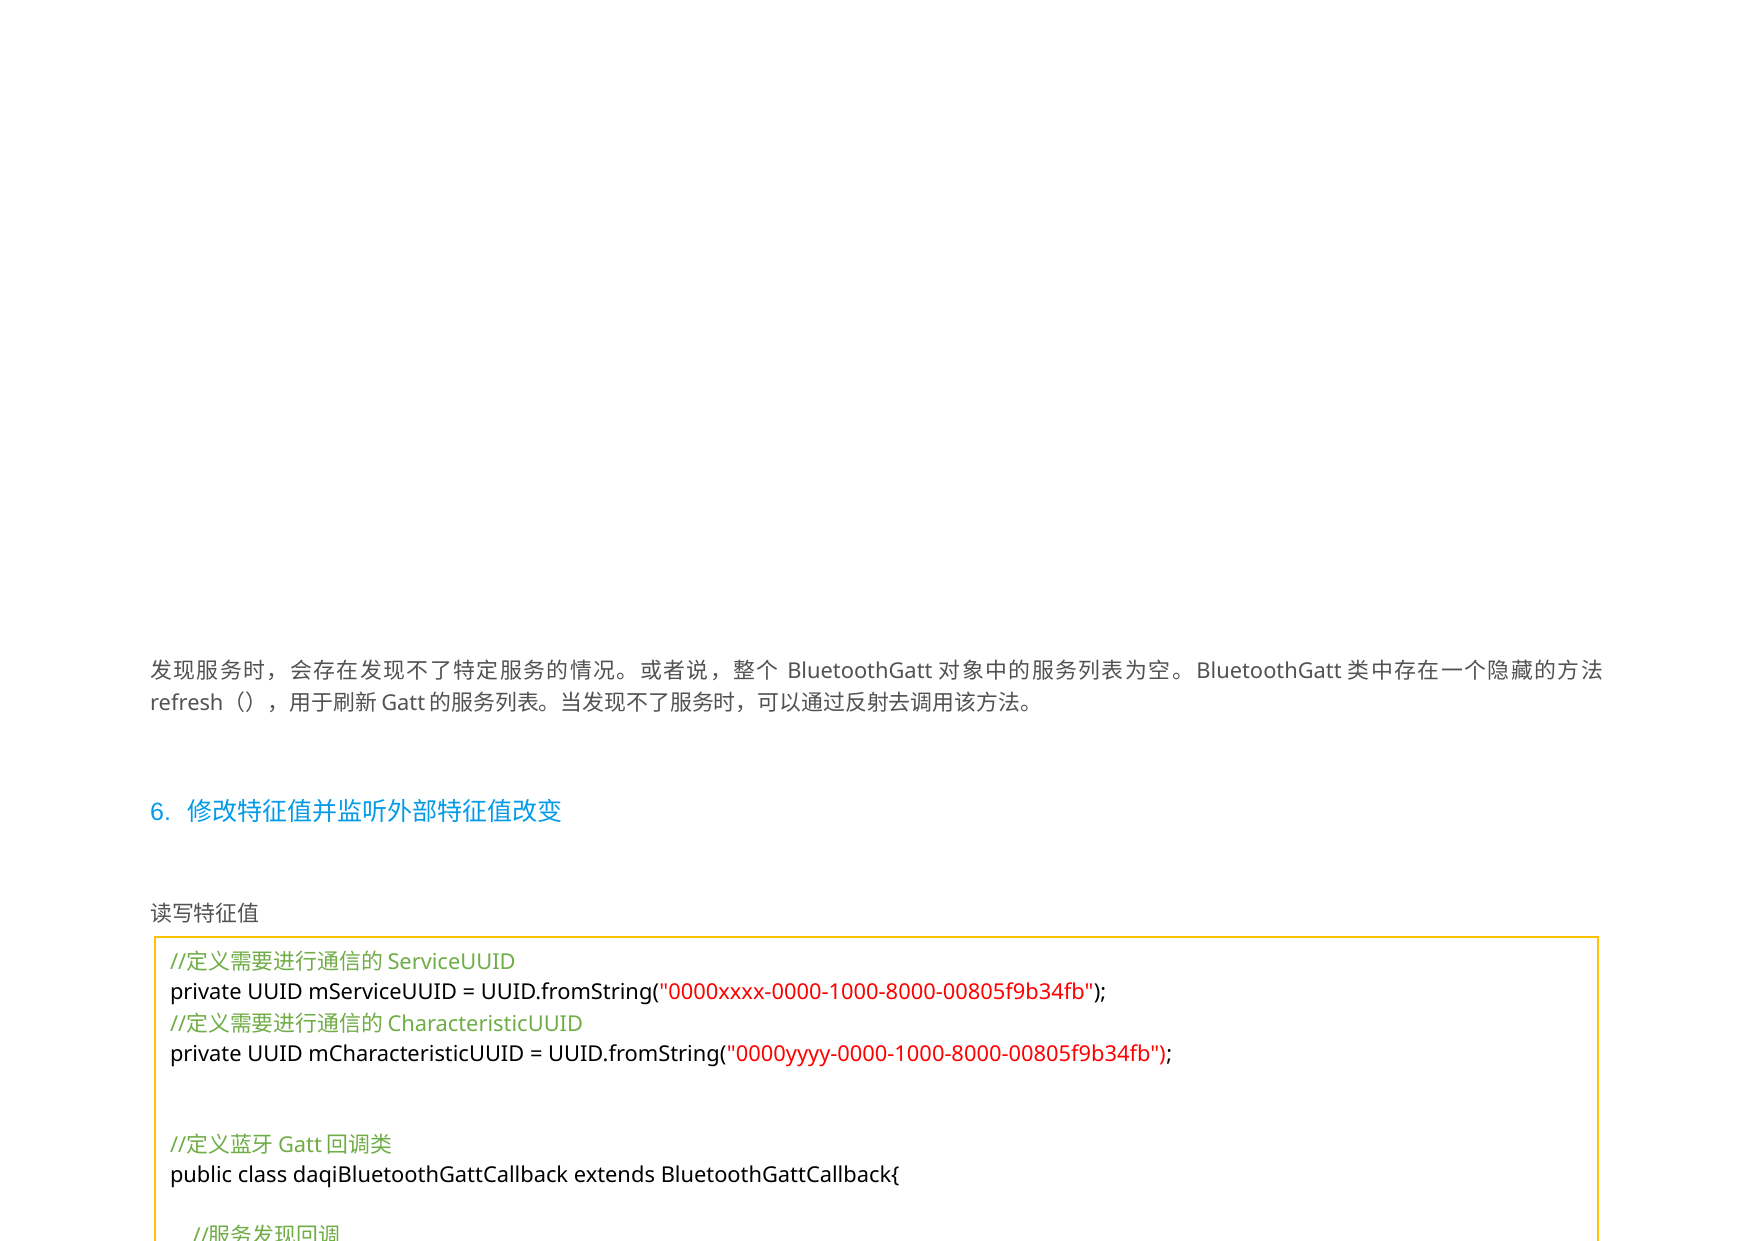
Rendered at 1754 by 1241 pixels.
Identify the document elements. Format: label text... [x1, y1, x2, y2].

text 读写特征值 [150, 896, 1604, 928]
text 发现服务时，会存在发现不了特定服务的情况。或者说，整个BluetoothGatt对象中的服务列表为空。BluetoothGatt类中存在一个隐藏的方法refresh（），用于刷新Gatt的服务列表。当发现不了服务时，可以通过反射去调用该方法。 [150, 653, 1604, 718]
subtitle 修改特征值并监听外部特征值改变 [150, 777, 1604, 842]
